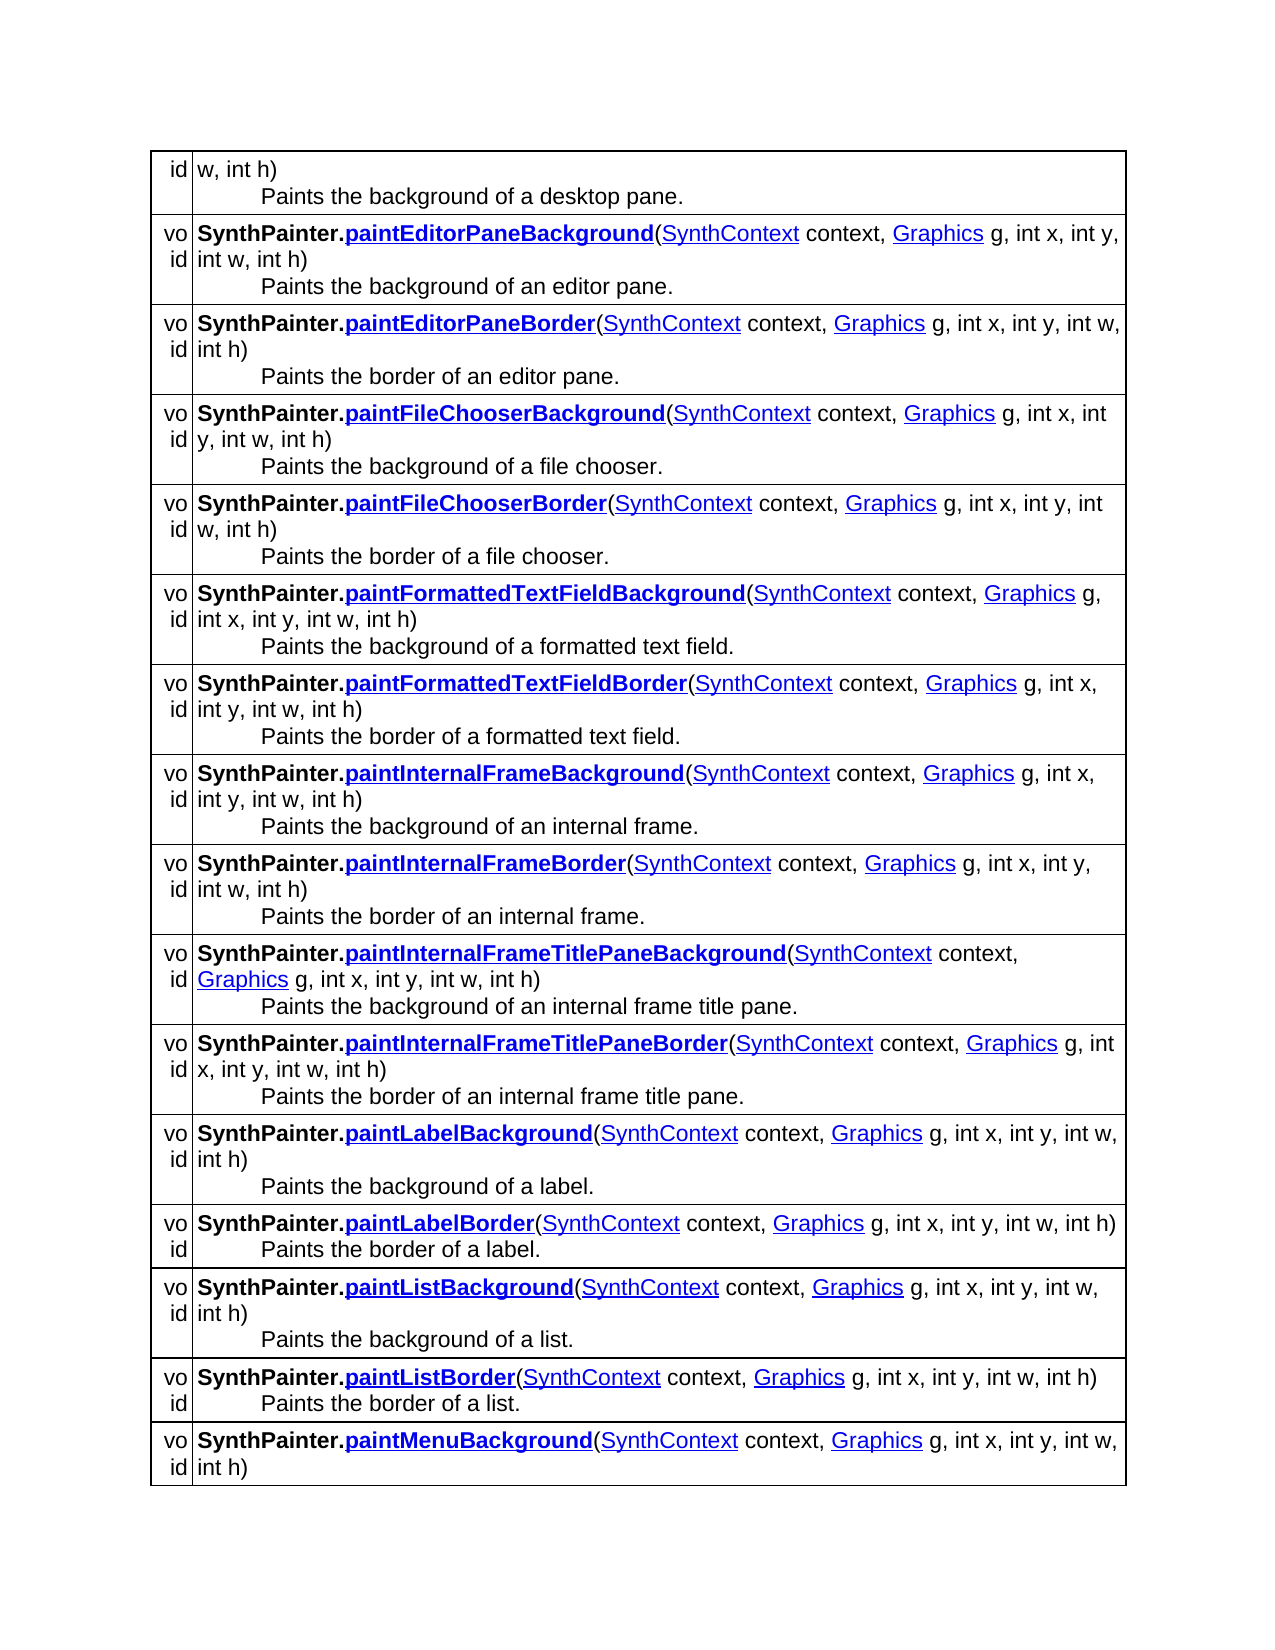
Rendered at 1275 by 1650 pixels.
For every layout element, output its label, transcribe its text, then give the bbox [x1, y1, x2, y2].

table_cell void [152, 665, 192, 754]
table_cell void [152, 305, 192, 394]
table_cell SynthPainter.paintInternalFrameBorder(SynthContext context, Graphics g, int x, int y, int w, int h) Paints the border of an internal frame. [193, 845, 1125, 934]
table_cell SynthPainter.paintInternalFrameTitlePaneBorder(SynthContext context, Graphics g, int x, int y, int w, int h) Paints the border of an internal frame title pane. [193, 1025, 1125, 1114]
table_cell SynthPainter.paintFormattedTextFieldBackground(SynthContext context, Graphics g, int x, int y, int w, int h) Paints the background of a formatted text field. [193, 575, 1125, 664]
table_cell void [152, 935, 192, 1024]
table_cell SynthPainter.paintInternalFrameBackground(SynthContext context, Graphics g, int x, int y, int w, int h) Paints the background of an internal frame. [193, 755, 1125, 844]
table_cell void [152, 1025, 192, 1114]
table_cell void [152, 575, 192, 664]
table_cell void [152, 1359, 192, 1421]
table_cell SynthPainter.paintFileChooserBackground(SynthContext context, Graphics g, int x, int y, int w, int h) Paints the background of a file chooser. [193, 395, 1125, 484]
table_cell SynthPainter.paintFileChooserBorder(SynthContext context, Graphics g, int x, int y, int w, int h) Paints the border of a file chooser. [193, 485, 1125, 574]
table_cell void [152, 755, 192, 844]
table_cell SynthPainter.paintEditorPaneBackground(SynthContext context, Graphics g, int x, int y, int w, int h) Paints the background of an editor pane. [193, 215, 1125, 304]
table_cell SynthPainter.paintInternalFrameTitlePaneBackground(SynthContext context, Graphics g, int x, int y, int w, int h) Paints the background of an internal frame title pane. [193, 935, 1125, 1024]
table_cell SynthPainter.paintLabelBackground(SynthContext context, Graphics g, int x, int y, int w, int h) Paints the background of a label. [193, 1115, 1125, 1204]
table_cell void [152, 485, 192, 574]
table_cell void [152, 215, 192, 304]
table_cell SynthPainter.paintLabelBorder(SynthContext context, Graphics g, int x, int y, int w, int h) Paints the border of a label. [193, 1205, 1125, 1267]
table_cell SynthPainter.paintFormattedTextFieldBorder(SynthContext context, Graphics g, int x, int y, int w, int h) Paints the border of a formatted text field. [193, 665, 1125, 754]
table_cell SynthPainter.paintListBorder(SynthContext context, Graphics g, int x, int y, int w, int h) Paints the border of a list. [193, 1359, 1125, 1421]
table_cell void [152, 152, 192, 214]
table_cell void [152, 845, 192, 934]
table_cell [193, 152, 1125, 214]
table_cell void [152, 1423, 192, 1484]
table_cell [193, 1423, 1125, 1484]
table_cell void [152, 395, 192, 484]
table_cell void [152, 1269, 192, 1357]
table_cell void [152, 1115, 192, 1204]
table_cell SynthPainter.paintEditorPaneBorder(SynthContext context, Graphics g, int x, int y, int w, int h) Paints the border of an editor pane. [193, 305, 1125, 394]
table_cell SynthPainter.paintListBackground(SynthContext context, Graphics g, int x, int y, int w, int h) Paints the background of a list. [193, 1269, 1125, 1357]
table_cell void [152, 1205, 192, 1267]
